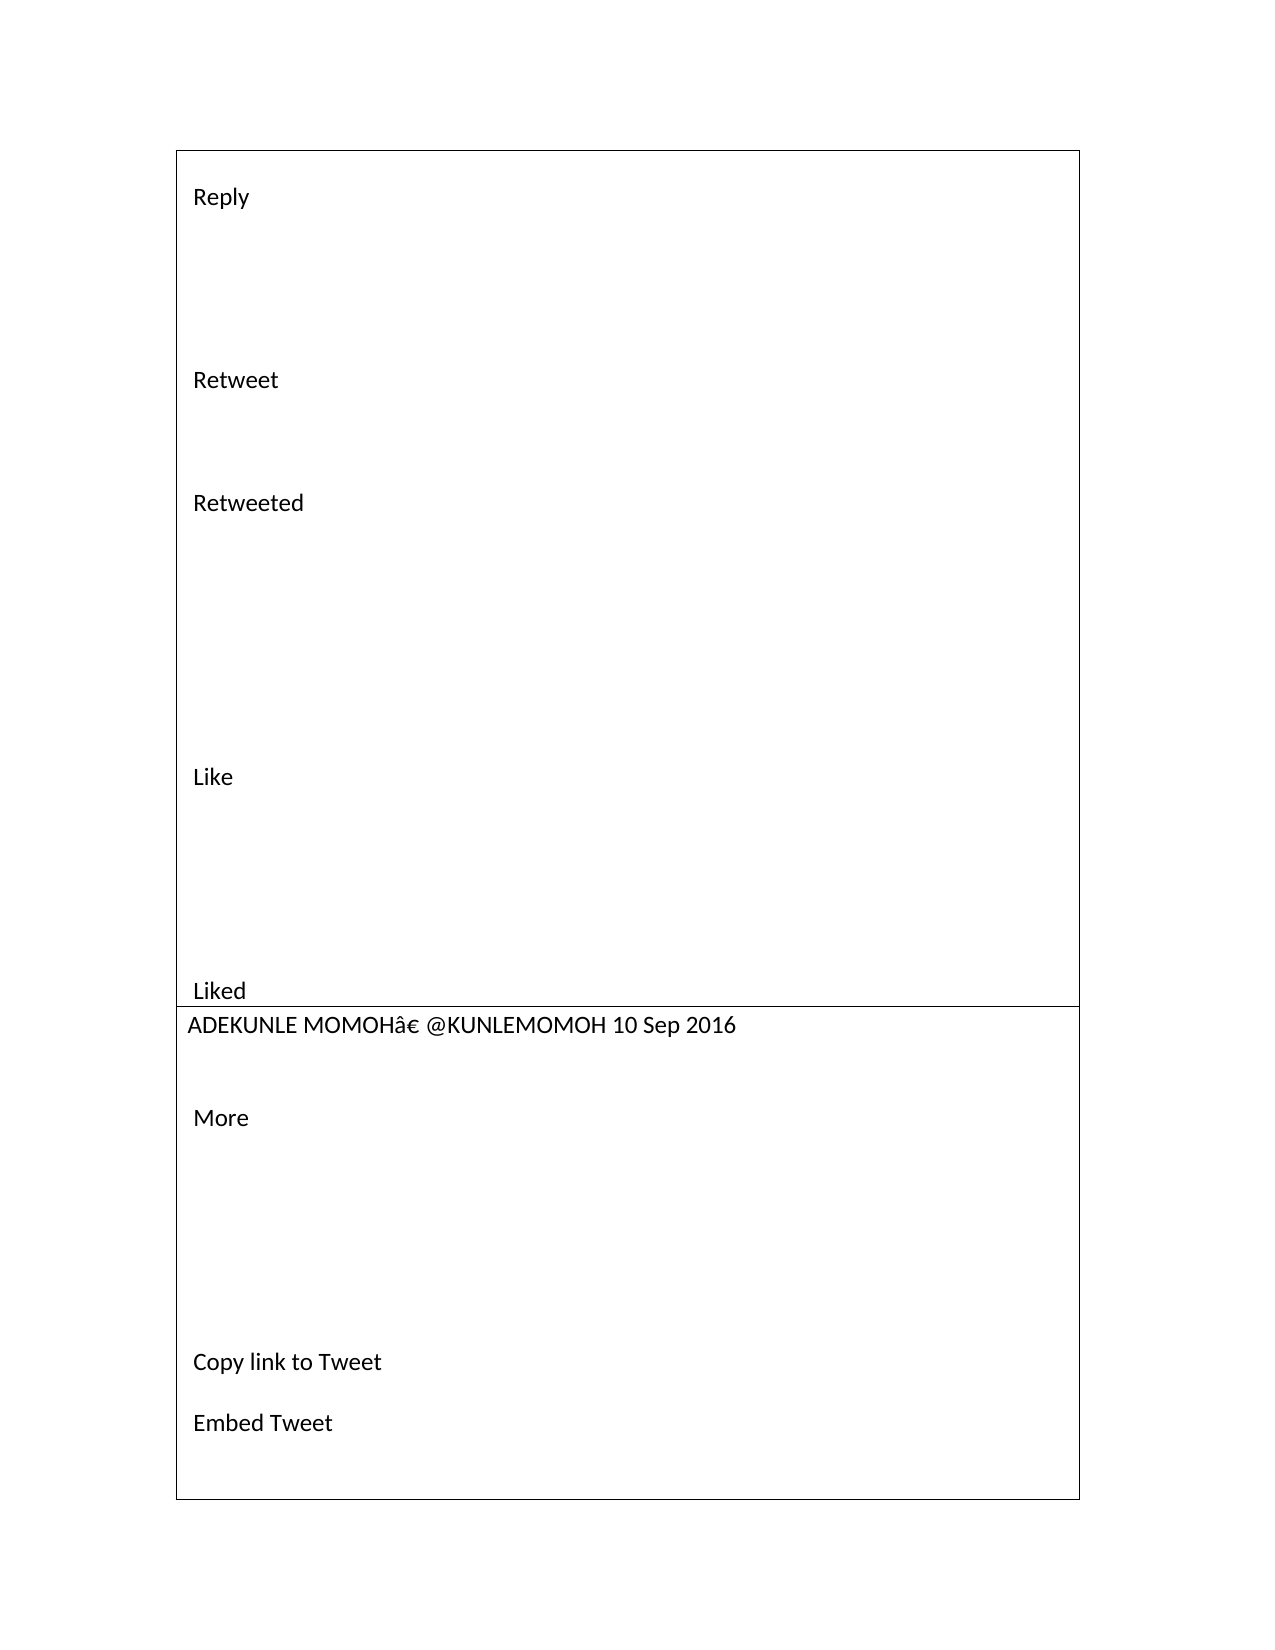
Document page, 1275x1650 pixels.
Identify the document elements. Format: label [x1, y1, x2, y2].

table_cell [177, 151, 1079, 1006]
table_cell [177, 1007, 1079, 1498]
